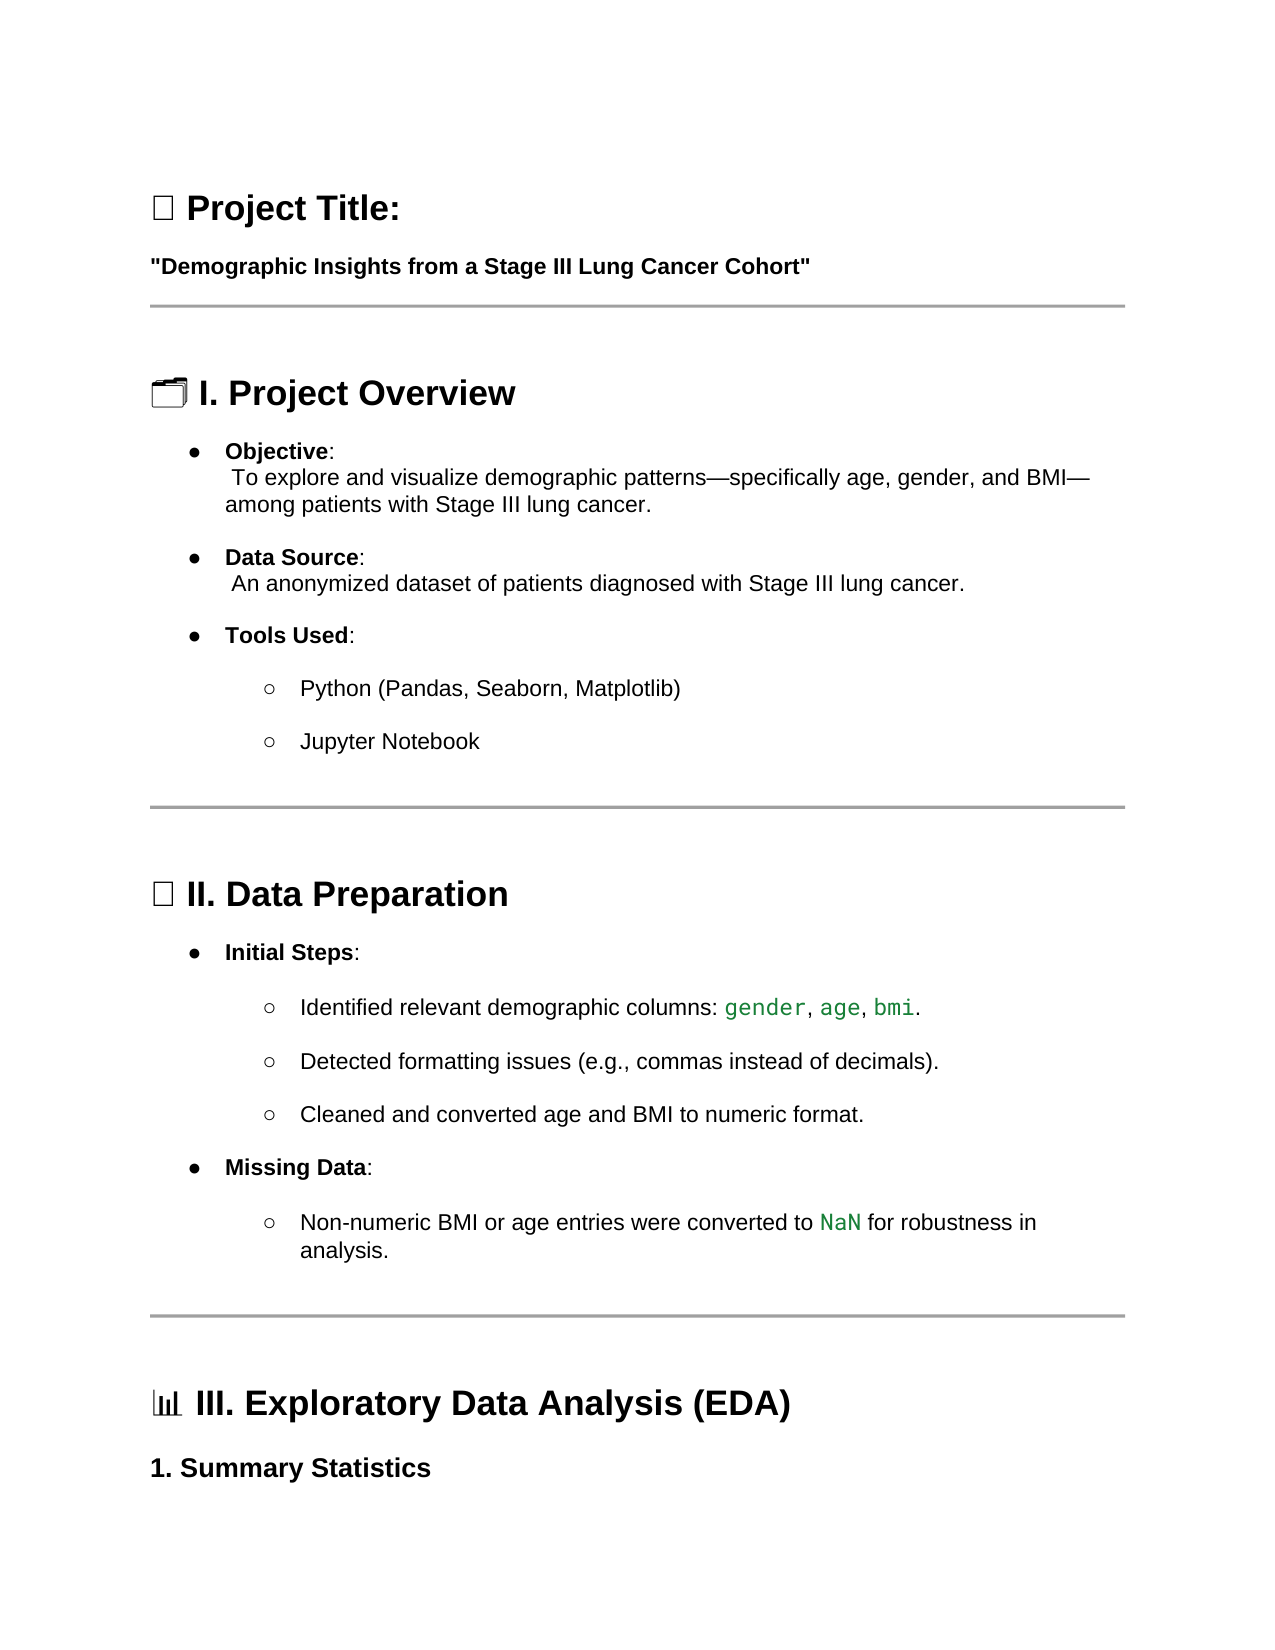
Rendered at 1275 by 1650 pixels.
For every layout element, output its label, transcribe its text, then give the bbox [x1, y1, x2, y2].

subtitle 📊 III. Exploratory Data Analysis (EDA) [150, 1382, 1125, 1423]
list Non-numeric BMI or age entries were converted to NaN for robustness in analysis. [262, 1206, 1125, 1289]
subtitle 🎯 Project Title: [150, 187, 1125, 228]
subtitle 1. Summary Statistics [150, 1452, 1125, 1483]
subtitle 🗂️ I. Project Overview [150, 372, 1125, 413]
list Objective: To explore and visualize demographic patterns—specifically age, gender, and BMI—among patients with Stage III lung cancer. [187, 438, 1125, 543]
subtitle 🧹 II. Data Preparation [150, 873, 1125, 914]
list Initial Steps: [187, 939, 1125, 992]
list Data Source: An anonymized dataset of patients diagnosed with Stage III lung cancer. [187, 543, 1125, 622]
list Jupyter Notebook [262, 728, 1125, 781]
list Missing Data: [187, 1154, 1125, 1206]
list Identified relevant demographic columns: gender, age, bmi. [262, 992, 1125, 1048]
text "Demographic Insights from a Stage III Lung Cancer Cohort" [150, 253, 1125, 279]
list Cleaned and converted age and BMI to numeric format. [262, 1101, 1125, 1154]
list Tools Used: [187, 622, 1125, 675]
list Detected formatting issues (e.g., commas instead of decimals). [262, 1048, 1125, 1101]
list Python (Pandas, Seaborn, Matplotlib) [262, 675, 1125, 728]
